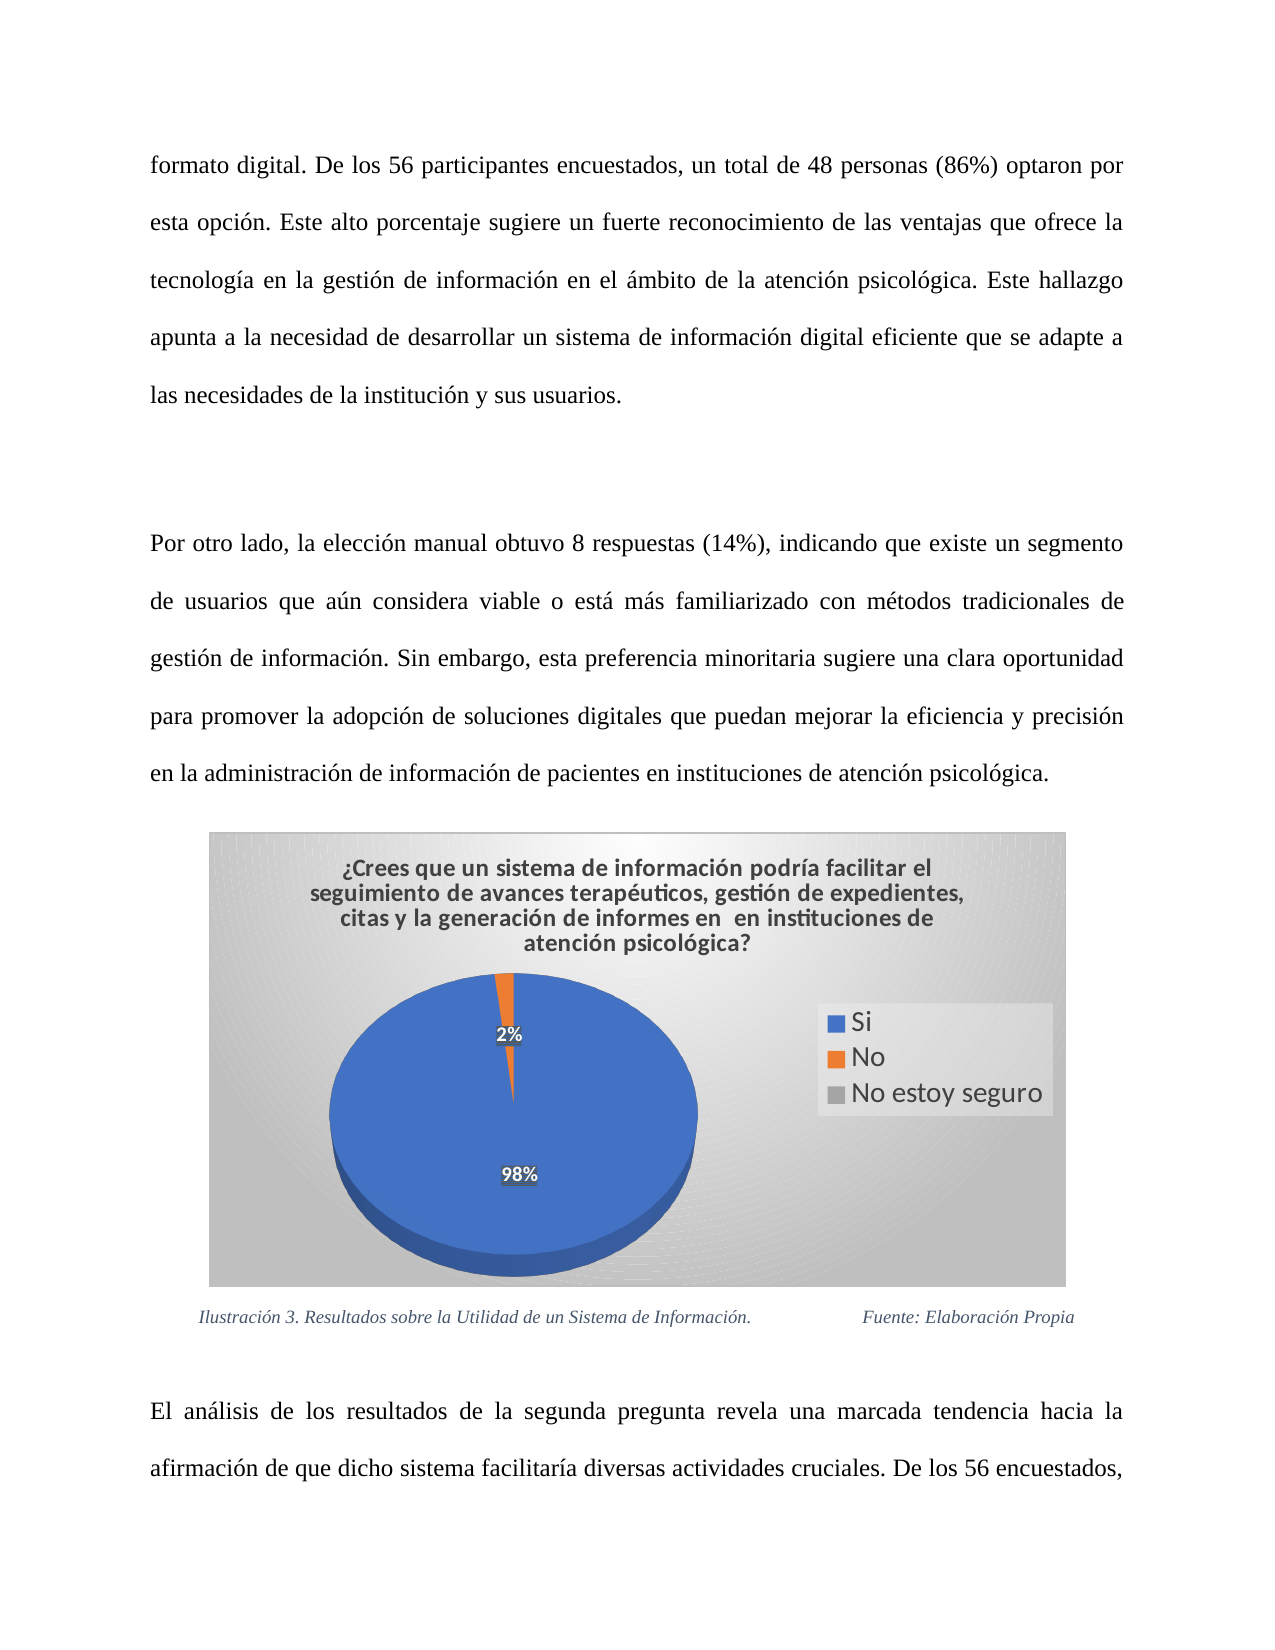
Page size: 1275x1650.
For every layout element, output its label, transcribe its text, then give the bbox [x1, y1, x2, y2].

text Por otro lado, la elección manual obtuvo 8 respuestas (14%), indicando que existe un segmento de usuarios que aún considera viable o está más familiarizado con métodos tradicionales de gestión de información. Sin embargo, esta preferencia minoritaria sugiere una clara oportunidad para promover la adopción de soluciones digitales que puedan mejorar la eficiencia y precisión en la administración de información de pacientes en instituciones de atención psicológica. [150, 528, 1125, 787]
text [150, 150, 1125, 409]
text Ilustración 3. Resultados sobre la Utilidad de un Sistema de Información. Fuente: Elaboración Propia [150, 1306, 1125, 1327]
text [150, 1396, 1125, 1482]
